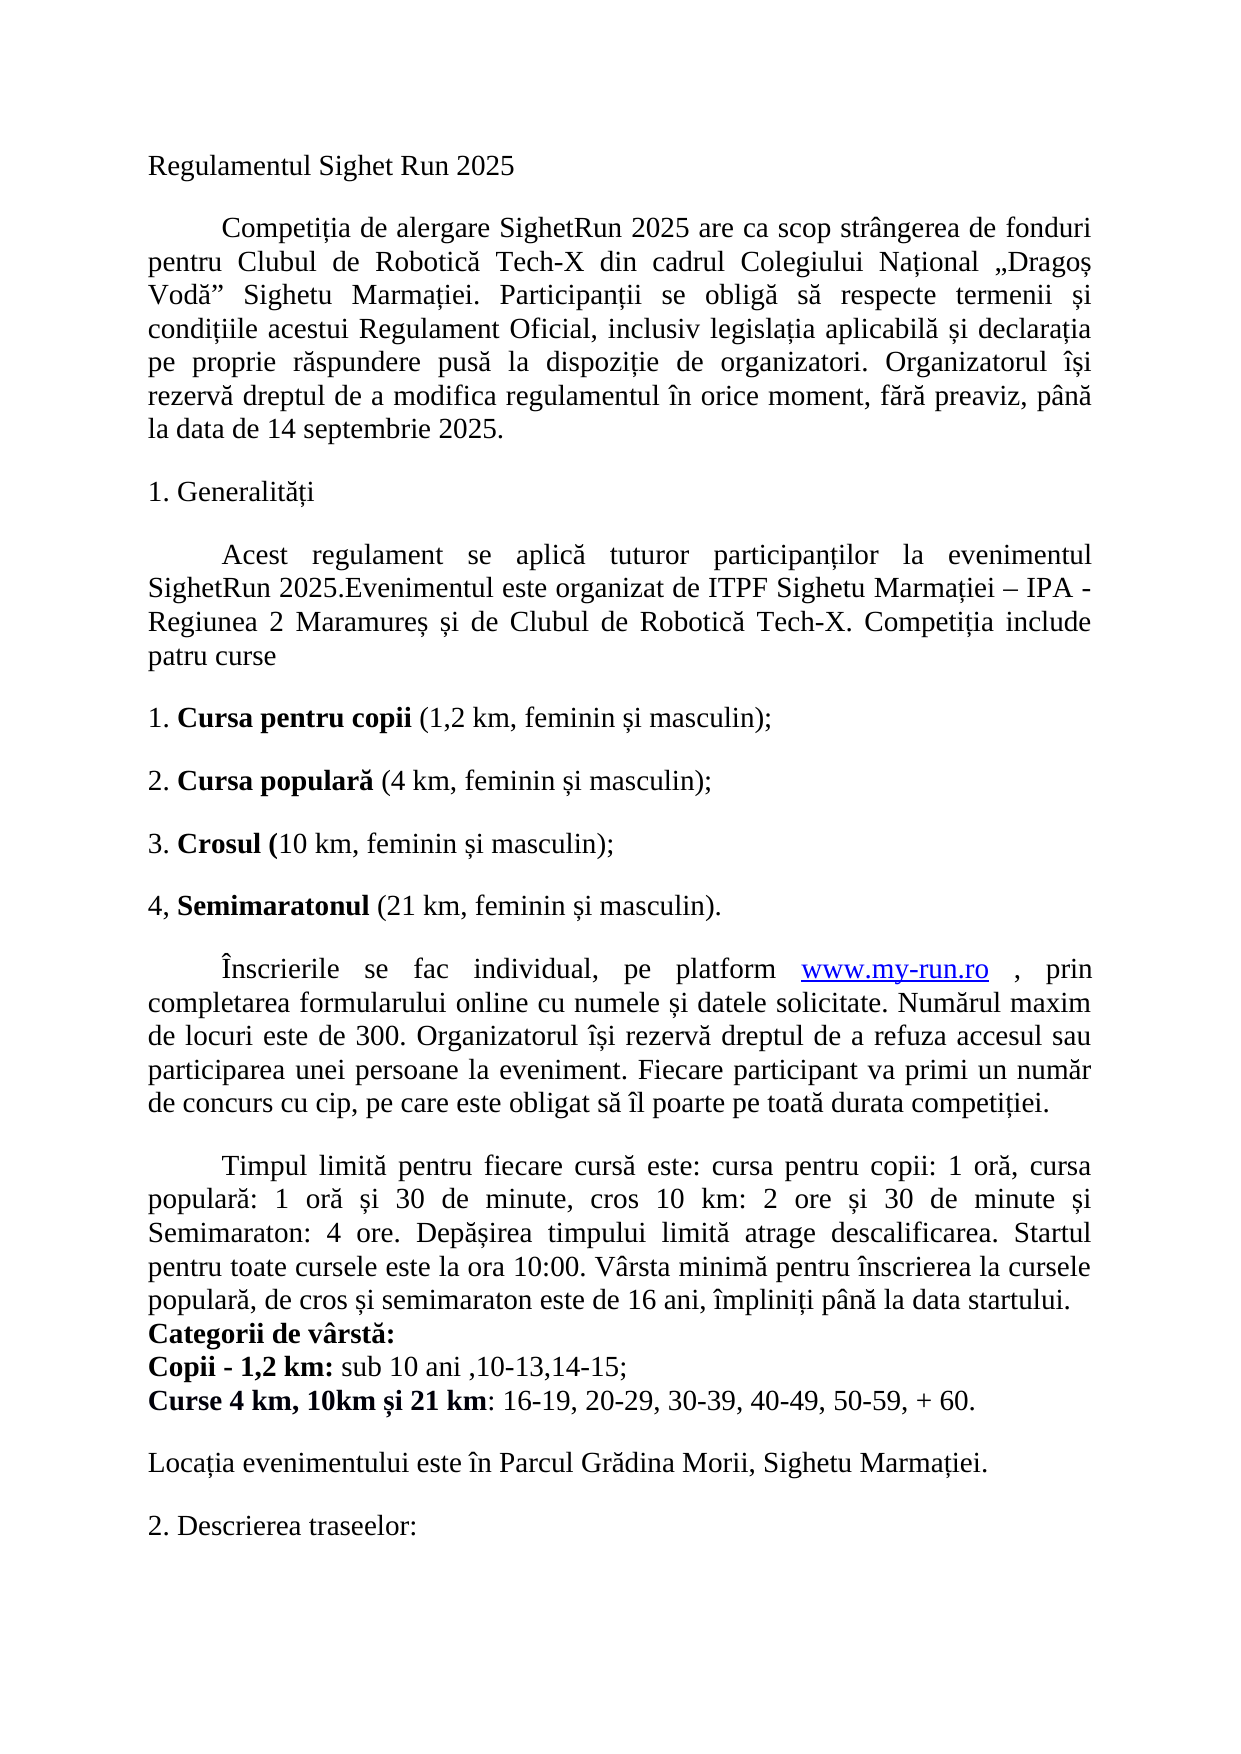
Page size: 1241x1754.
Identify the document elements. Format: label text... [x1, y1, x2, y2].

text 3. Crosul (10 km, feminin și masculin); [148, 826, 1093, 859]
text Timpul limită pentru fiecare cursă este: cursa pentru copii: 1 oră, cursa populară: 1 oră și 30 de minute, cros 10 km: 2 ore și 30 de minute și Semimaraton: 4 ore. Depășirea timpului limită atrage descalificarea. Startul pentru toate cursele este la ora 10:00. Vârsta minimă pentru înscrierea la cursele populară, de cros și semimaraton este de 16 ani, împliniți până la data startului. [148, 1148, 1093, 1316]
text 4, Semimaratonul (21 km, feminin și masculin). [148, 888, 1093, 922]
text Regulamentul Sighet Run 2025 [148, 148, 1093, 181]
text Competiția de alergare SighetRun 2025 are ca scop strângerea de fonduri pentru Clubul de Robotică Tech-X din cadrul Colegiului Național „Dragoș Vodă” Sighetu Marmației. Participanții se obligă să respecte termenii și condițiile acestui Regulament Oficial, inclusiv legislația aplicabilă și declarația pe proprie răspundere pusă la dispoziție de organizatori. Organizatorul își rezervă dreptul de a modifica regulamentul în orice moment, fără preaviz, până la data de 14 septembrie 2025. [148, 210, 1093, 445]
text Acest regulament se aplică tuturor participanților la evenimentul SighetRun 2025.Evenimentul este organizat de ITPF Sighetu Marmației – IPA - Regiunea 2 Maramureș și de Clubul de Robotică Tech-X. Competiția include patru curse [148, 537, 1093, 671]
text 2. Cursa populară (4 km, feminin și masculin); [148, 763, 1093, 797]
subtitle Categorii de vârstă: [148, 1316, 1093, 1349]
text Locația evenimentului este în Parcul Grădina Morii, Sighetu Marmației. [148, 1446, 1093, 1479]
subtitle Curse 4 km, 10km și 21 km: 16-19, 20-29, 30-39, 40-49, 50-59, + 60. [148, 1383, 1093, 1416]
text 2. Descrierea traseelor: [148, 1508, 1093, 1542]
text Înscrierile se fac individual, pe platform www.my-run.ro , prin completarea formularului online cu numele și datele solicitate. Numărul maxim de locuri este de 300. Organizatorul își rezervă dreptul de a refuza accesul sau participarea unei persoane la eveniment. Fiecare participant va primi un număr de concurs cu cip, pe care este obligat să îl poarte pe toată durata competiției. [148, 951, 1093, 1119]
text 1. Cursa pentru copii (1,2 km, feminin și masculin); [148, 700, 1093, 734]
subtitle Copii - 1,2 km: sub 10 ani ,10-13,14-15; [148, 1349, 1093, 1383]
text 1. Generalități [148, 474, 1093, 508]
